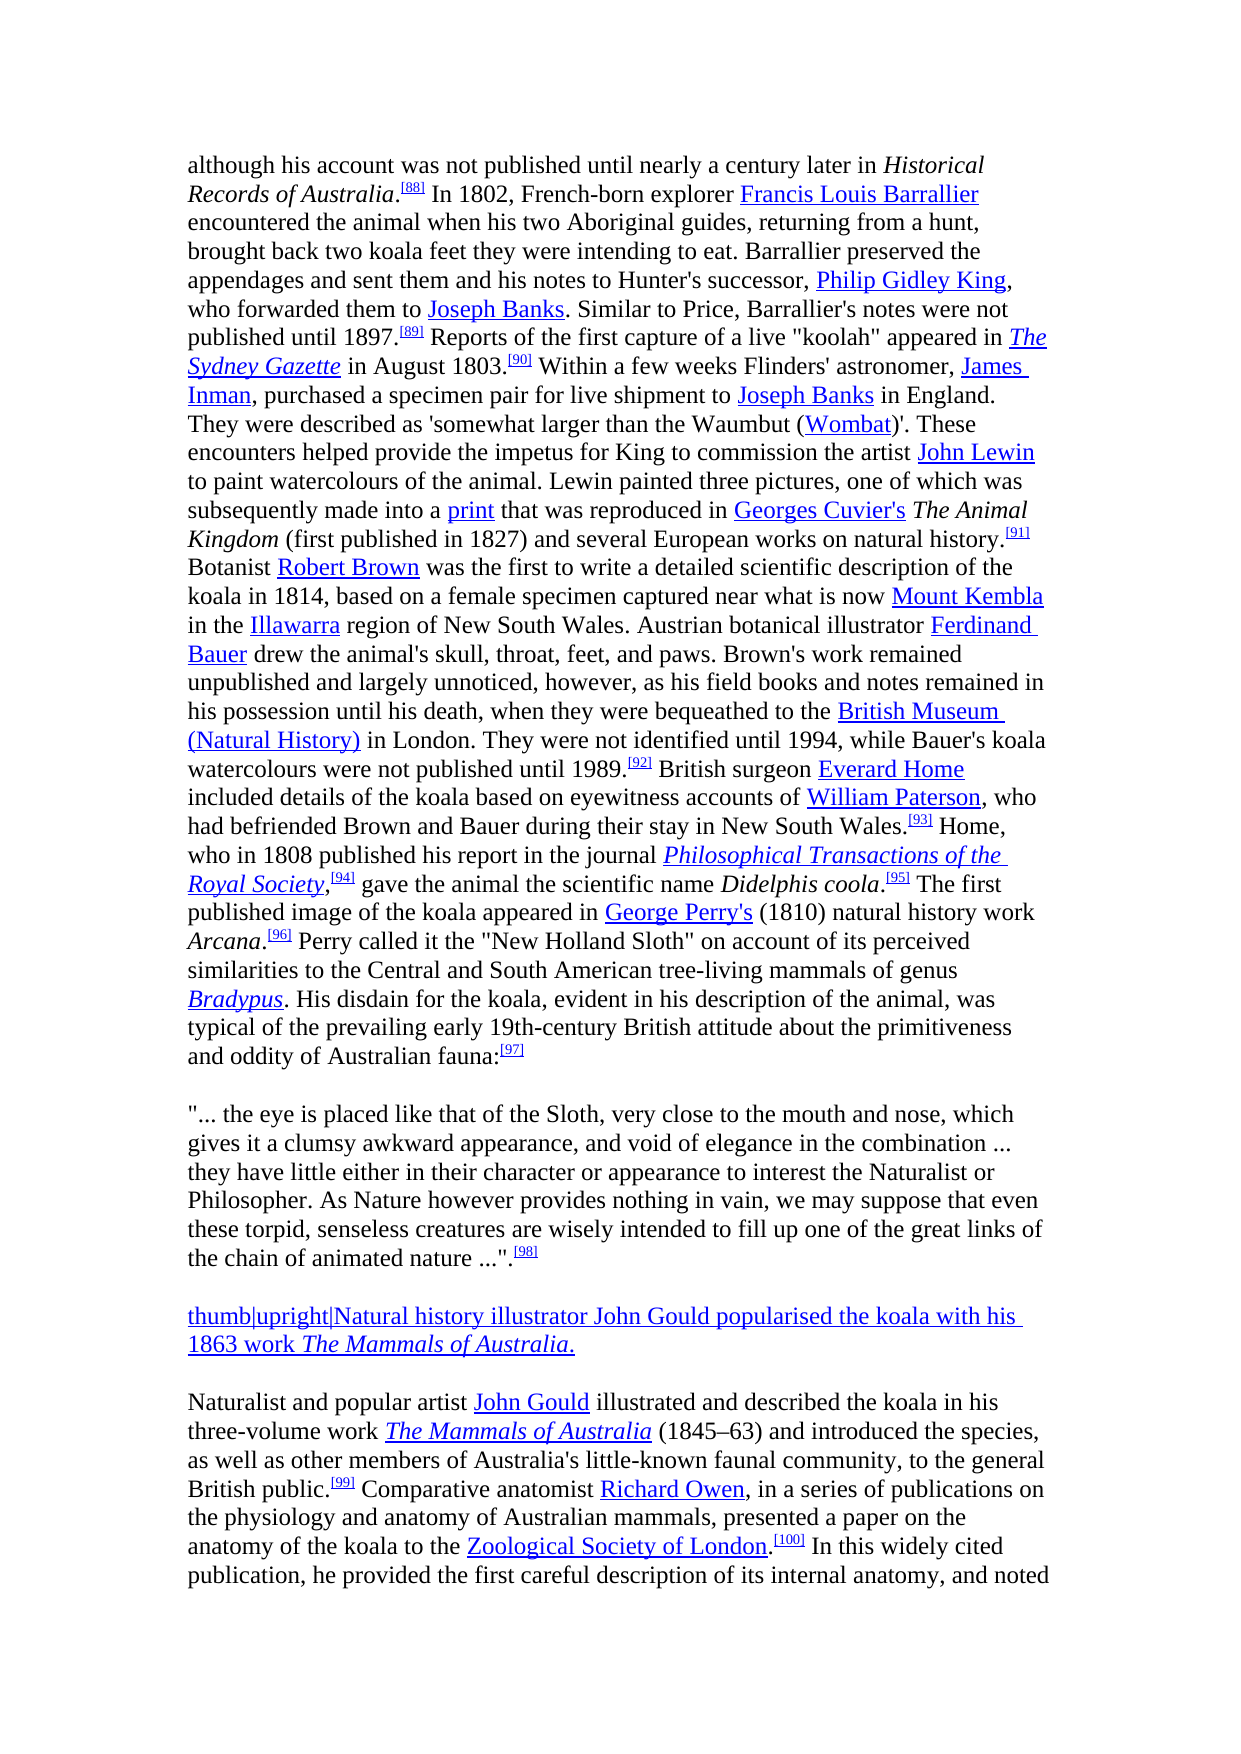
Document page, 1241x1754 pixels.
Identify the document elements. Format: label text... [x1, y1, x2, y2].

text "... the eye is placed like that of the Sloth, very close to the mouth and nose, which gives it a clumsy awkward appearance, and void of elegance in the combination ... they have little either in their character or appearance to interest the Naturalist or Philosopher. As Nature however provides nothing in vain, we may suppose that even these torpid, senseless creatures are wisely intended to fill up one of the great links of the chain of animated nature ...".[98] [187, 1099, 1053, 1272]
text thumb|upright|Natural history illustrator John Gould popularised the koala with his 1863 work The Mammals of Australia. [187, 1301, 1053, 1358]
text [187, 150, 1053, 1070]
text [187, 1387, 1053, 1589]
